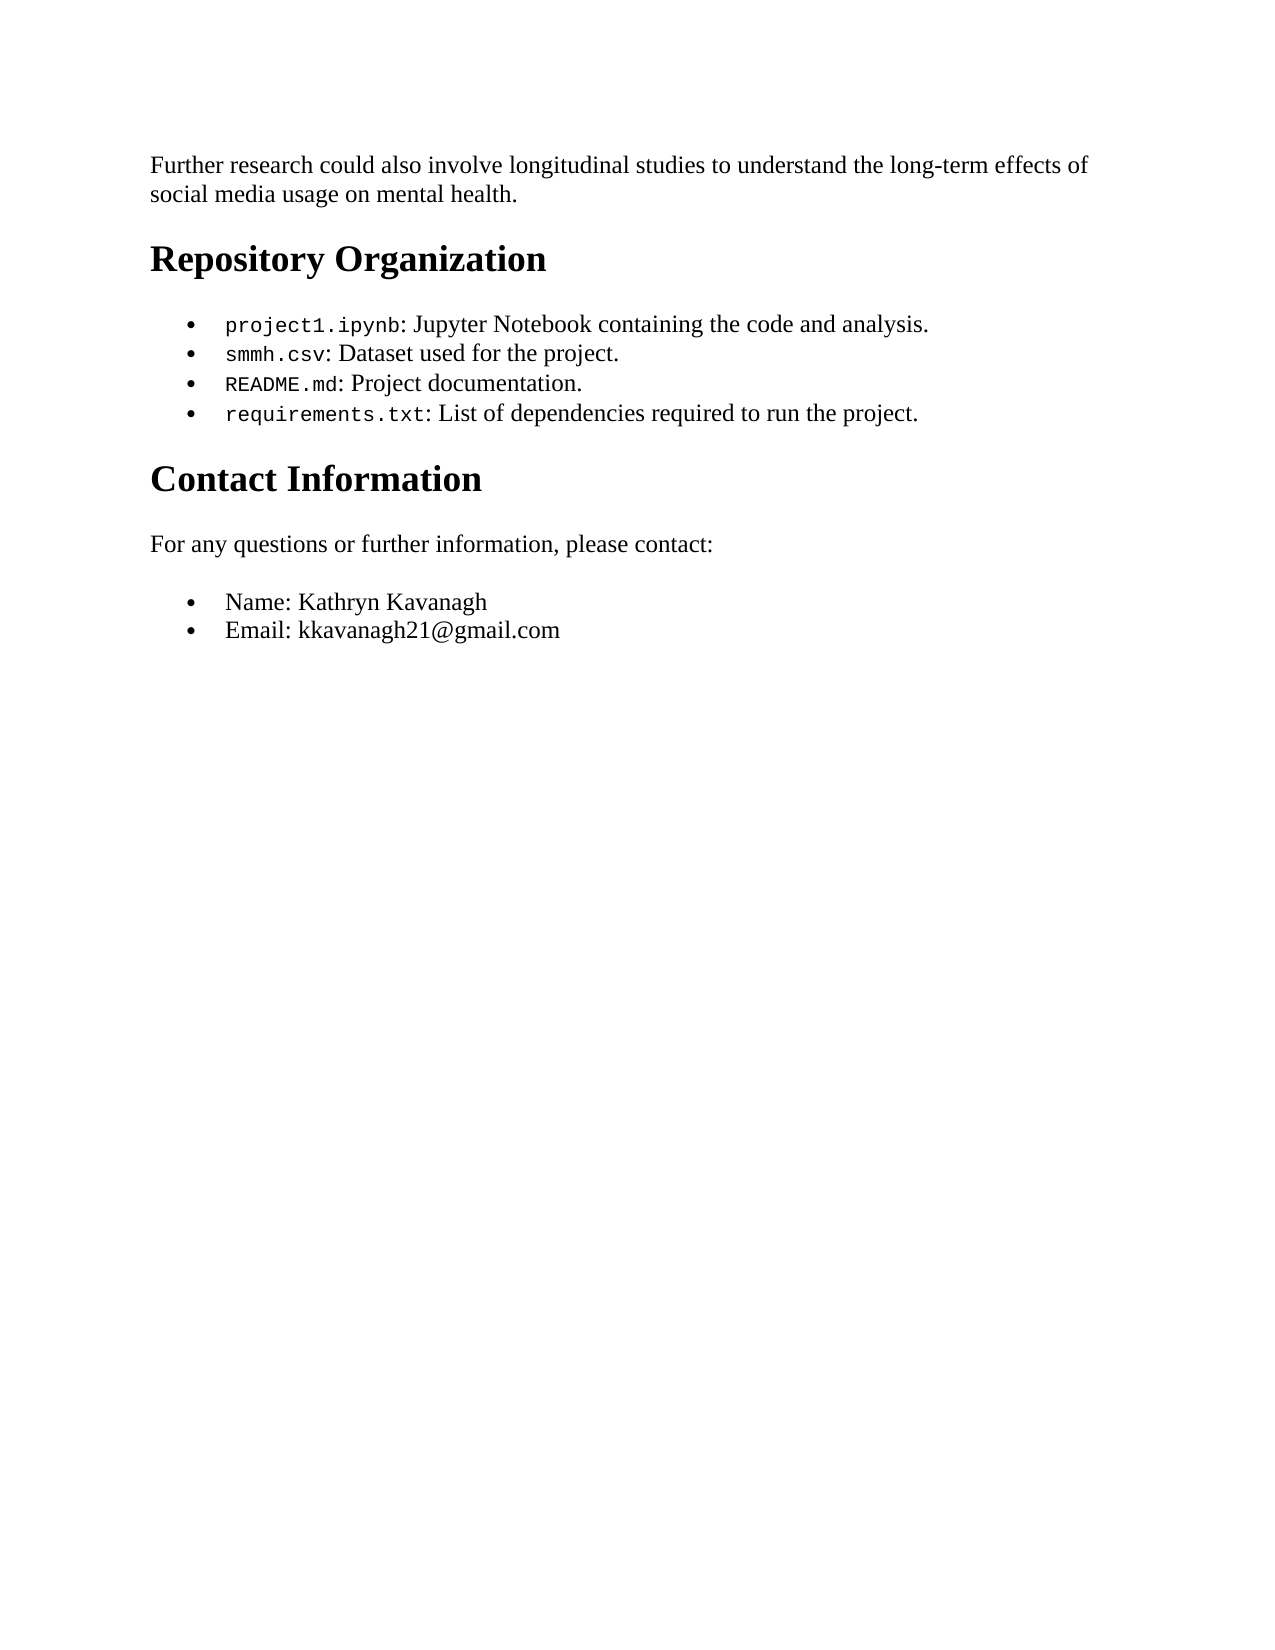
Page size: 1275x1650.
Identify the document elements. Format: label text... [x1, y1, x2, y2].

list README.md: Project documentation. [187, 368, 1125, 398]
text Contact Information [150, 456, 1125, 499]
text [150, 150, 1125, 207]
text For any questions or further information, please contact: [150, 529, 1125, 557]
list Email: kkavanagh21@gmail.com [187, 615, 1125, 644]
list requirements.txt: List of dependencies required to run the project. [187, 398, 1125, 427]
list smmh.csv: Dataset used for the project. [187, 338, 1125, 368]
list Name: Kathryn Kavanagh [187, 587, 1125, 615]
text Repository Organization [150, 237, 1125, 280]
list project1.ipynb: Jupyter Notebook containing the code and analysis. [187, 309, 1125, 338]
